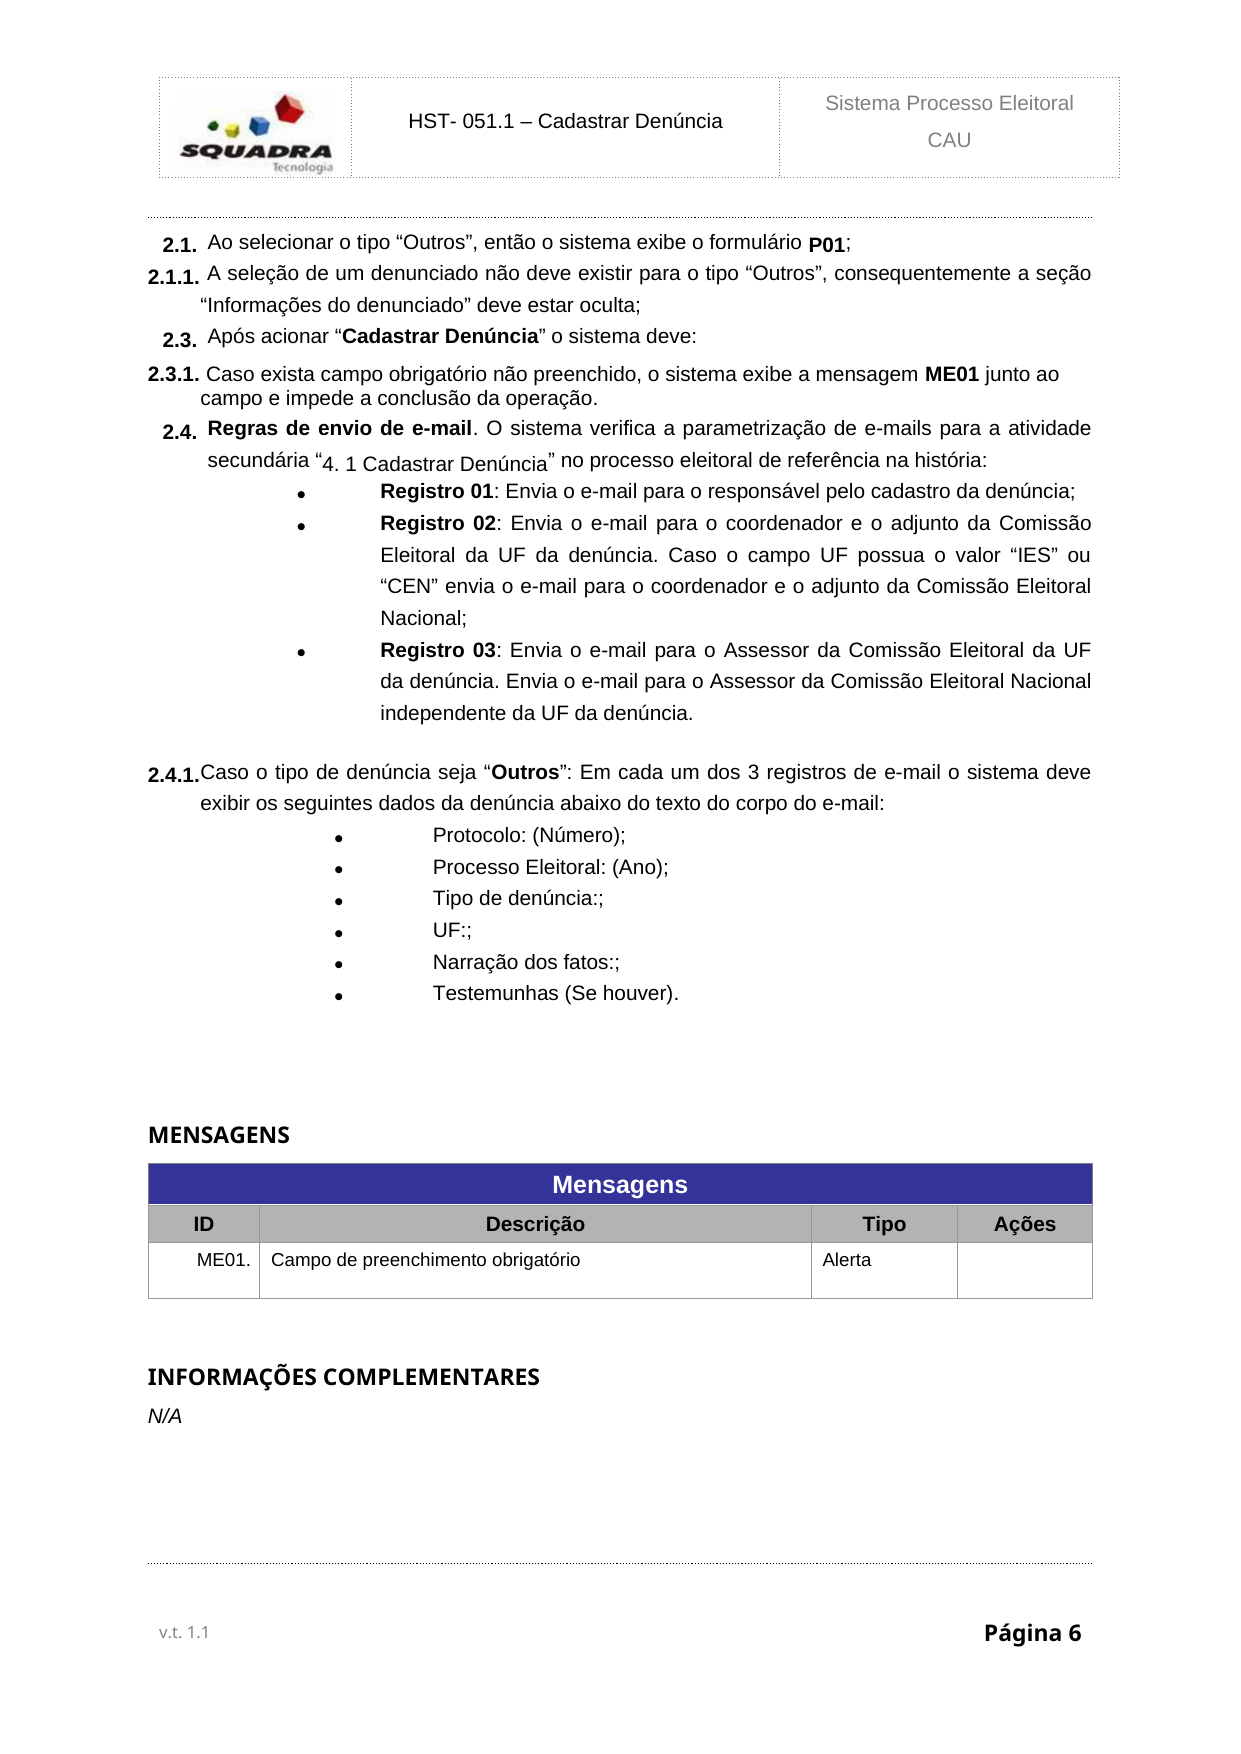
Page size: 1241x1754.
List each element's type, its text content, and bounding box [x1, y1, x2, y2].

table_cell ID [149, 1206, 259, 1242]
list Caso o tipo de denúncia seja “Outros”: Em cada um dos 3 registros de e-mail o sistema deve exibir os seguintes dados da denúncia abaixo do texto do corpo do e-mail: [148, 760, 1092, 819]
list A seleção de um denunciado não deve existir para o tipo “Outros”, consequentemente a seção “Informações do denunciado” deve estar oculta; [148, 261, 1092, 320]
picture [174, 90, 336, 177]
subtitle INFORMAÇÕES COMPLEMENTARES [148, 1361, 1092, 1392]
list Tipo de denúncia:; [335, 886, 1092, 914]
list Regras de envio de e-mail. O sistema verifica a parametrização de e-mails para a atividade secundária “4. 1 Cadastrar Denúncia” no processo eleitoral de referência na história: [162, 416, 1092, 475]
list Caso exista campo obrigatório não preenchido, o sistema exibe a mensagem ME01 junto ao campo e impede a conclusão da operação. [148, 362, 1092, 410]
list Protocolo: (Número); [335, 823, 1092, 850]
list Após acionar “Cadastrar Denúncia” o sistema deve: [162, 324, 1092, 352]
list Testemunhas (Se houver). [335, 981, 1092, 1009]
list Registro 02: Envia o e-mail para o coordenador e o adjunto da Comissão Eleitoral da UF da denúncia. Caso o campo UF possua o valor “IES” ou “CEN” envia o e-mail para o coordenador e o adjunto da Comissão Eleitoral Nacional; [298, 511, 1092, 633]
table_cell Tipo [812, 1206, 957, 1242]
table_cell Campo de preenchimento obrigatório [260, 1243, 811, 1298]
list Ao selecionar o tipo “Outros”, então o sistema exibe o formulário P01; [162, 229, 1092, 257]
list Registro 03: Envia o e-mail para o Assessor da Comissão Eleitoral da UF da denúncia. Envia o e-mail para o Assessor da Comissão Eleitoral Nacional independente da UF da denúncia. [298, 637, 1092, 728]
text N/A [148, 1404, 1092, 1428]
table_cell [958, 1243, 1092, 1298]
table_cell Descrição [260, 1206, 811, 1242]
list Registro 01: Envia o e-mail para o responsável pelo cadastro da denúncia; [298, 479, 1092, 507]
list Processo Eleitoral: (Ano); [335, 854, 1092, 882]
table_cell Alerta [812, 1243, 957, 1298]
subtitle MENSAGENS [148, 1119, 1092, 1150]
list Narração dos fatos:; [335, 949, 1092, 977]
table_header Mensagens [149, 1164, 1092, 1204]
list UF:; [335, 918, 1092, 945]
table_cell Ações [958, 1206, 1092, 1242]
table_cell [149, 1243, 259, 1298]
